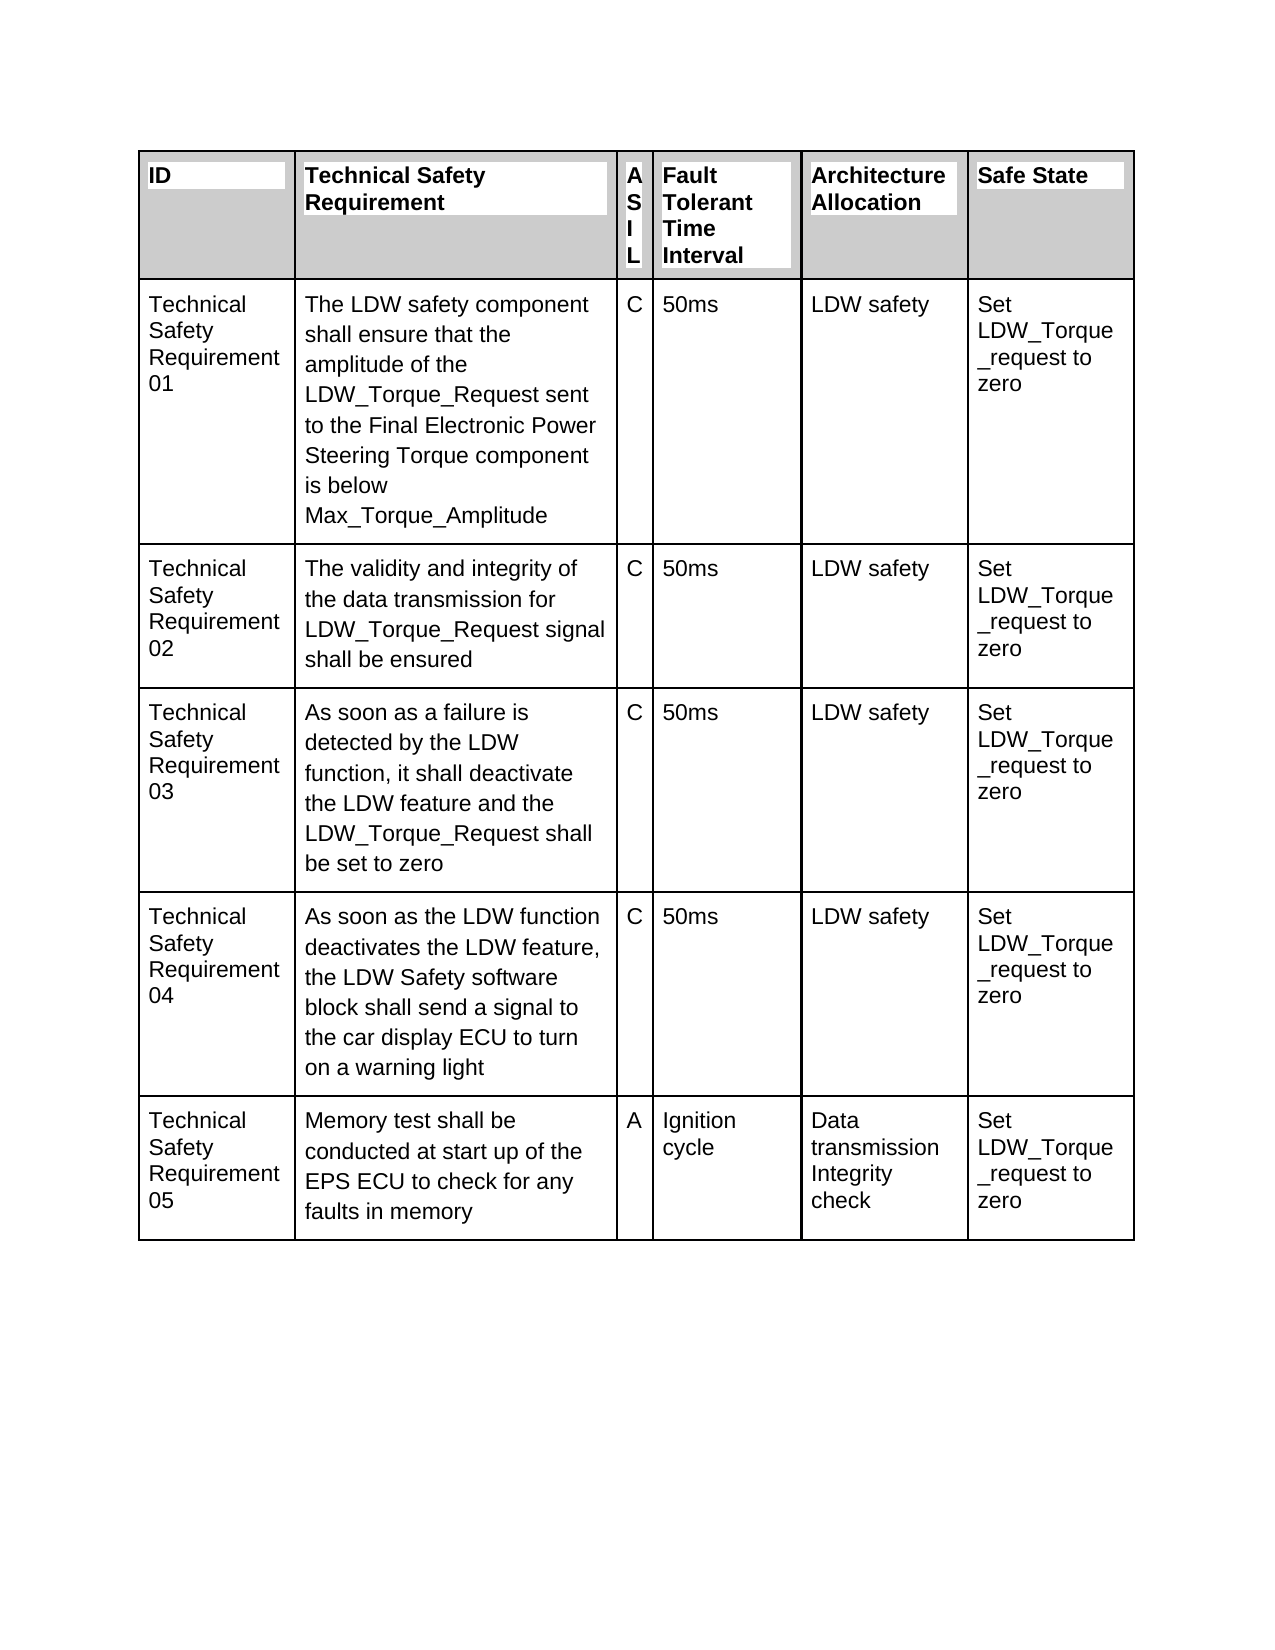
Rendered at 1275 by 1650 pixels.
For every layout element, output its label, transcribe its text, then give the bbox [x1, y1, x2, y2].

table_header Technical Safety Requirement [296, 152, 616, 278]
table_cell Technical Safety Requirement 01 [140, 280, 294, 543]
table_cell LDW safety [803, 545, 967, 687]
table_cell As soon as the LDW function deactivates the LDW feature, the LDW Safety software block shall send a signal to the car display ECU to turn on a warning light [296, 893, 616, 1095]
table_cell Set LDW_Torque_request to zero [969, 280, 1133, 543]
table_cell Memory test shall be conducted at start up of the EPS ECU to check for any faults in memory [296, 1097, 616, 1239]
table_cell Technical Safety Requirement 05 [140, 1097, 294, 1239]
table_header ASIL [618, 152, 652, 278]
table_header ID [140, 152, 294, 278]
table_cell Technical Safety Requirement 03 [140, 689, 294, 891]
table_cell Set LDW_Torque_request to zero [969, 1097, 1133, 1239]
table_cell A [618, 1097, 652, 1239]
table_cell C [618, 545, 652, 687]
table_cell LDW safety [803, 280, 967, 543]
table_cell C [618, 689, 652, 891]
table_cell Set LDW_Torque_request to zero [969, 689, 1133, 891]
table_cell 50ms [654, 689, 800, 891]
table_cell 50ms [654, 280, 800, 543]
table_cell Data transmission Integrity check [803, 1097, 967, 1239]
table_cell Set LDW_Torque_request to zero [969, 545, 1133, 687]
table_cell The LDW safety component shall ensure that the amplitude of the LDW_Torque_Request sent to the Final Electronic Power Steering Torque component is below Max_Torque_Amplitude [296, 280, 616, 543]
table_cell 50ms [654, 545, 800, 687]
table_cell 50ms [654, 893, 800, 1095]
table_cell LDW safety [803, 689, 967, 891]
table_header Safe State [969, 152, 1133, 278]
table_cell The validity and integrity of the data transmission for LDW_Torque_Request signal shall be ensured [296, 545, 616, 687]
table_cell LDW safety [803, 893, 967, 1095]
table_cell As soon as a failure is detected by the LDW function, it shall deactivate the LDW feature and the LDW_Torque_Request shall be set to zero [296, 689, 616, 891]
table_cell Technical Safety Requirement 04 [140, 893, 294, 1095]
table_cell Ignition cycle [654, 1097, 800, 1239]
table_cell C [618, 893, 652, 1095]
table_cell Technical Safety Requirement 02 [140, 545, 294, 687]
table_cell C [618, 280, 652, 543]
table_header Fault Tolerant Time Interval [654, 152, 800, 278]
table_header Architecture Allocation [803, 152, 967, 278]
table_cell Set LDW_Torque_request to zero [969, 893, 1133, 1095]
